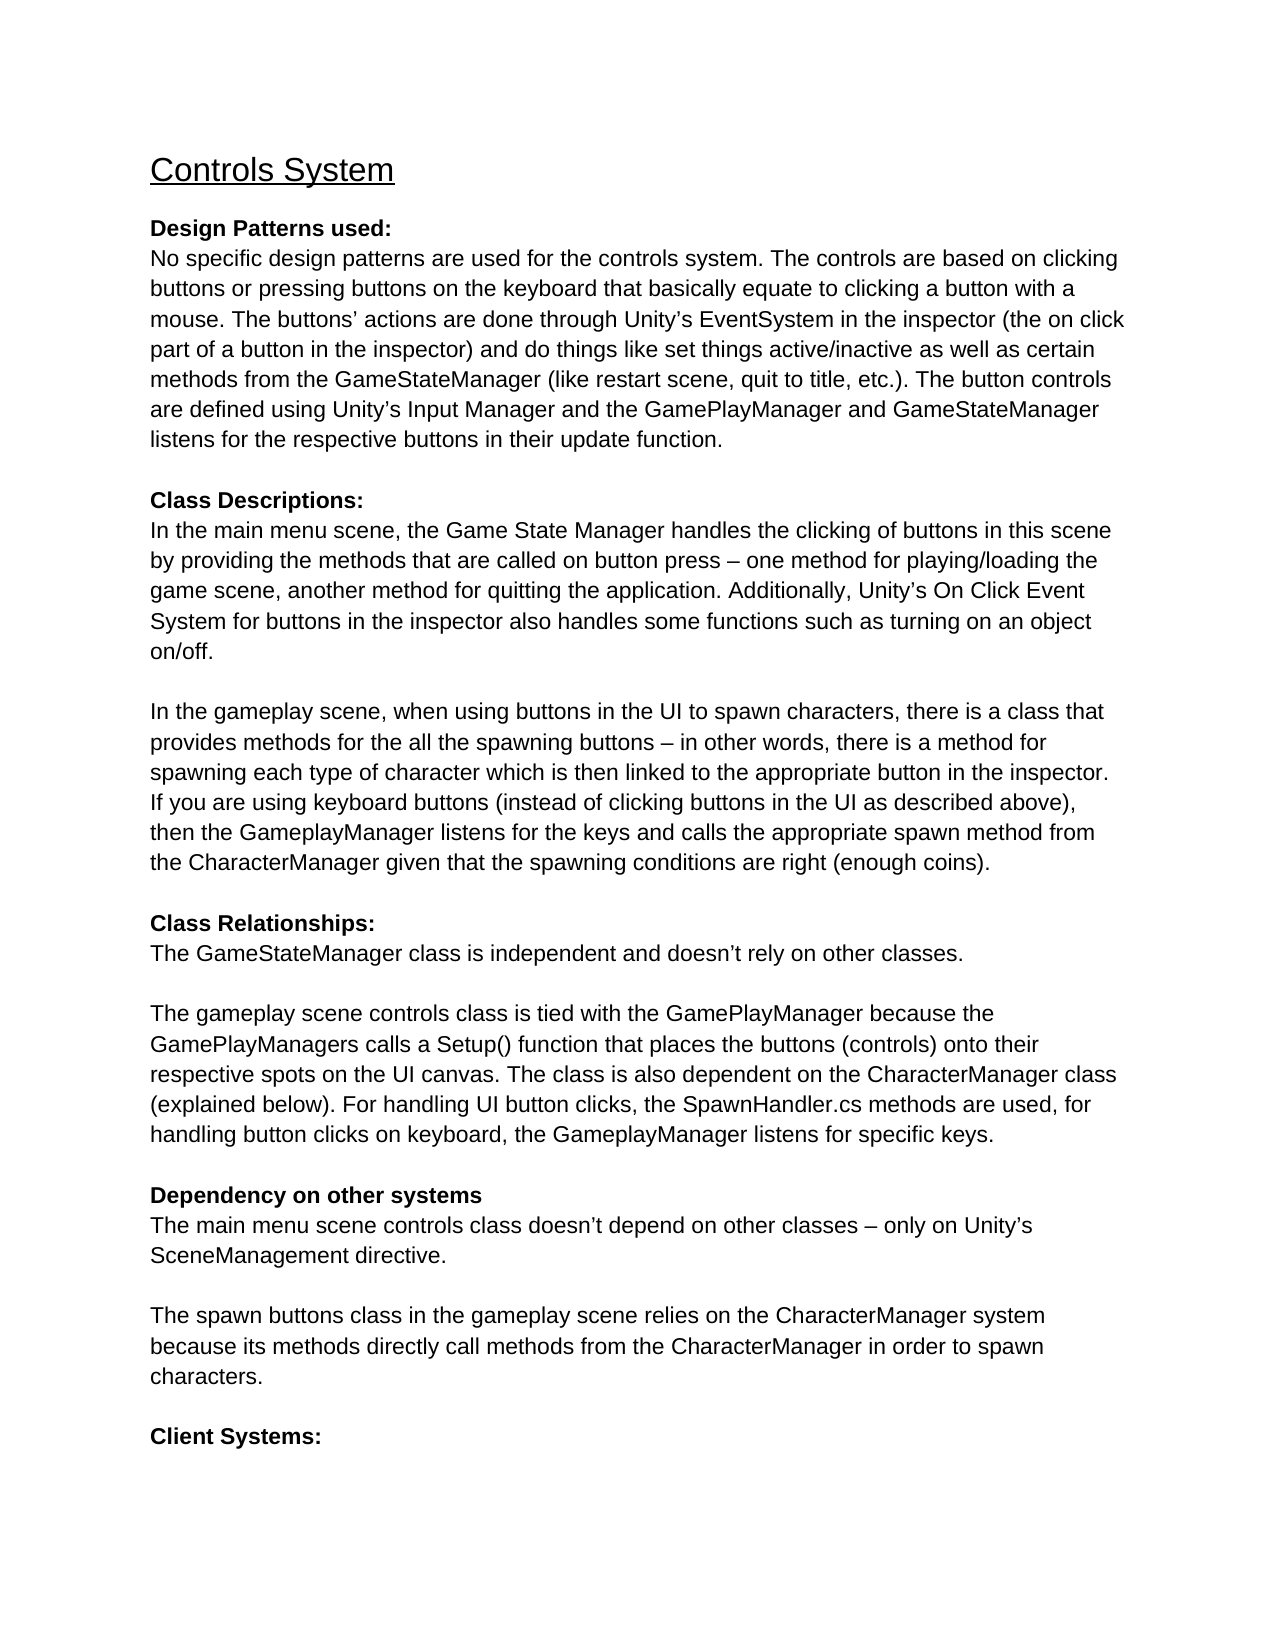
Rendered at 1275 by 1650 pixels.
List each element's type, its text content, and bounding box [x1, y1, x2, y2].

text The spawn buttons class in the gameplay scene relies on the CharacterManager system because its methods directly call methods from the CharacterManager in order to spawn characters. [150, 1302, 1125, 1389]
text The GameStateManager class is independent and doesn’t rely on other classes. [150, 940, 1125, 966]
text Client Systems: [150, 1423, 1125, 1450]
text Class Relationships: [150, 910, 1125, 936]
text Design Patterns used: [150, 215, 1125, 241]
text In the gameplay scene, when using buttons in the UI to spawn characters, there is a class that provides methods for the all the spawning buttons – in other words, there is a method for spawning each type of character which is then linked to the appropriate button in the inspector. [150, 698, 1125, 785]
text The main menu scene controls class doesn’t depend on other classes – only on Unity’s SceneManagement directive. [150, 1212, 1125, 1268]
text No specific design patterns are used for the controls system. The controls are based on clicking buttons or pressing buttons on the keyboard that basically equate to clicking a button with a mouse. The buttons’ actions are done through Unity’s EventSystem in the inspector (the on click part of a button in the inspector) and do things like set things active/inactive as well as certain methods from the GameStateManager (like restart scene, quit to title, etc.). The button controls are defined using Unity’s Input Manager and the GamePlayManager and GameStateManager listens for the respective buttons in their update function. [150, 245, 1125, 453]
subtitle Controls System [150, 150, 1125, 188]
text The gameplay scene controls class is tied with the GamePlayManager because the GamePlayManagers calls a Setup() function that places the buttons (controls) onto their respective spots on the UI canvas. The class is also dependent on the CharacterManager class (explained below). For handling UI button clicks, the SpawnHandler.cs methods are used, for handling button clicks on keyboard, the GameplayManager listens for specific keys. [150, 1000, 1125, 1148]
text Class Descriptions: [150, 487, 1125, 513]
text In the main menu scene, the Game State Manager handles the clicking of buttons in this scene by providing the methods that are called on button press – one method for playing/loading the game scene, another method for quitting the application. Additionally, Unity’s On Click Event System for buttons in the inspector also handles some functions such as turning on an object on/off. [150, 517, 1125, 664]
text Dependency on other systems [150, 1182, 1125, 1208]
text If you are using keyboard buttons (instead of clicking buttons in the UI as described above), then the GameplayManager listens for the keys and calls the appropriate spawn method from the CharacterManager given that the spawning conditions are right (enough coins). [150, 789, 1125, 876]
